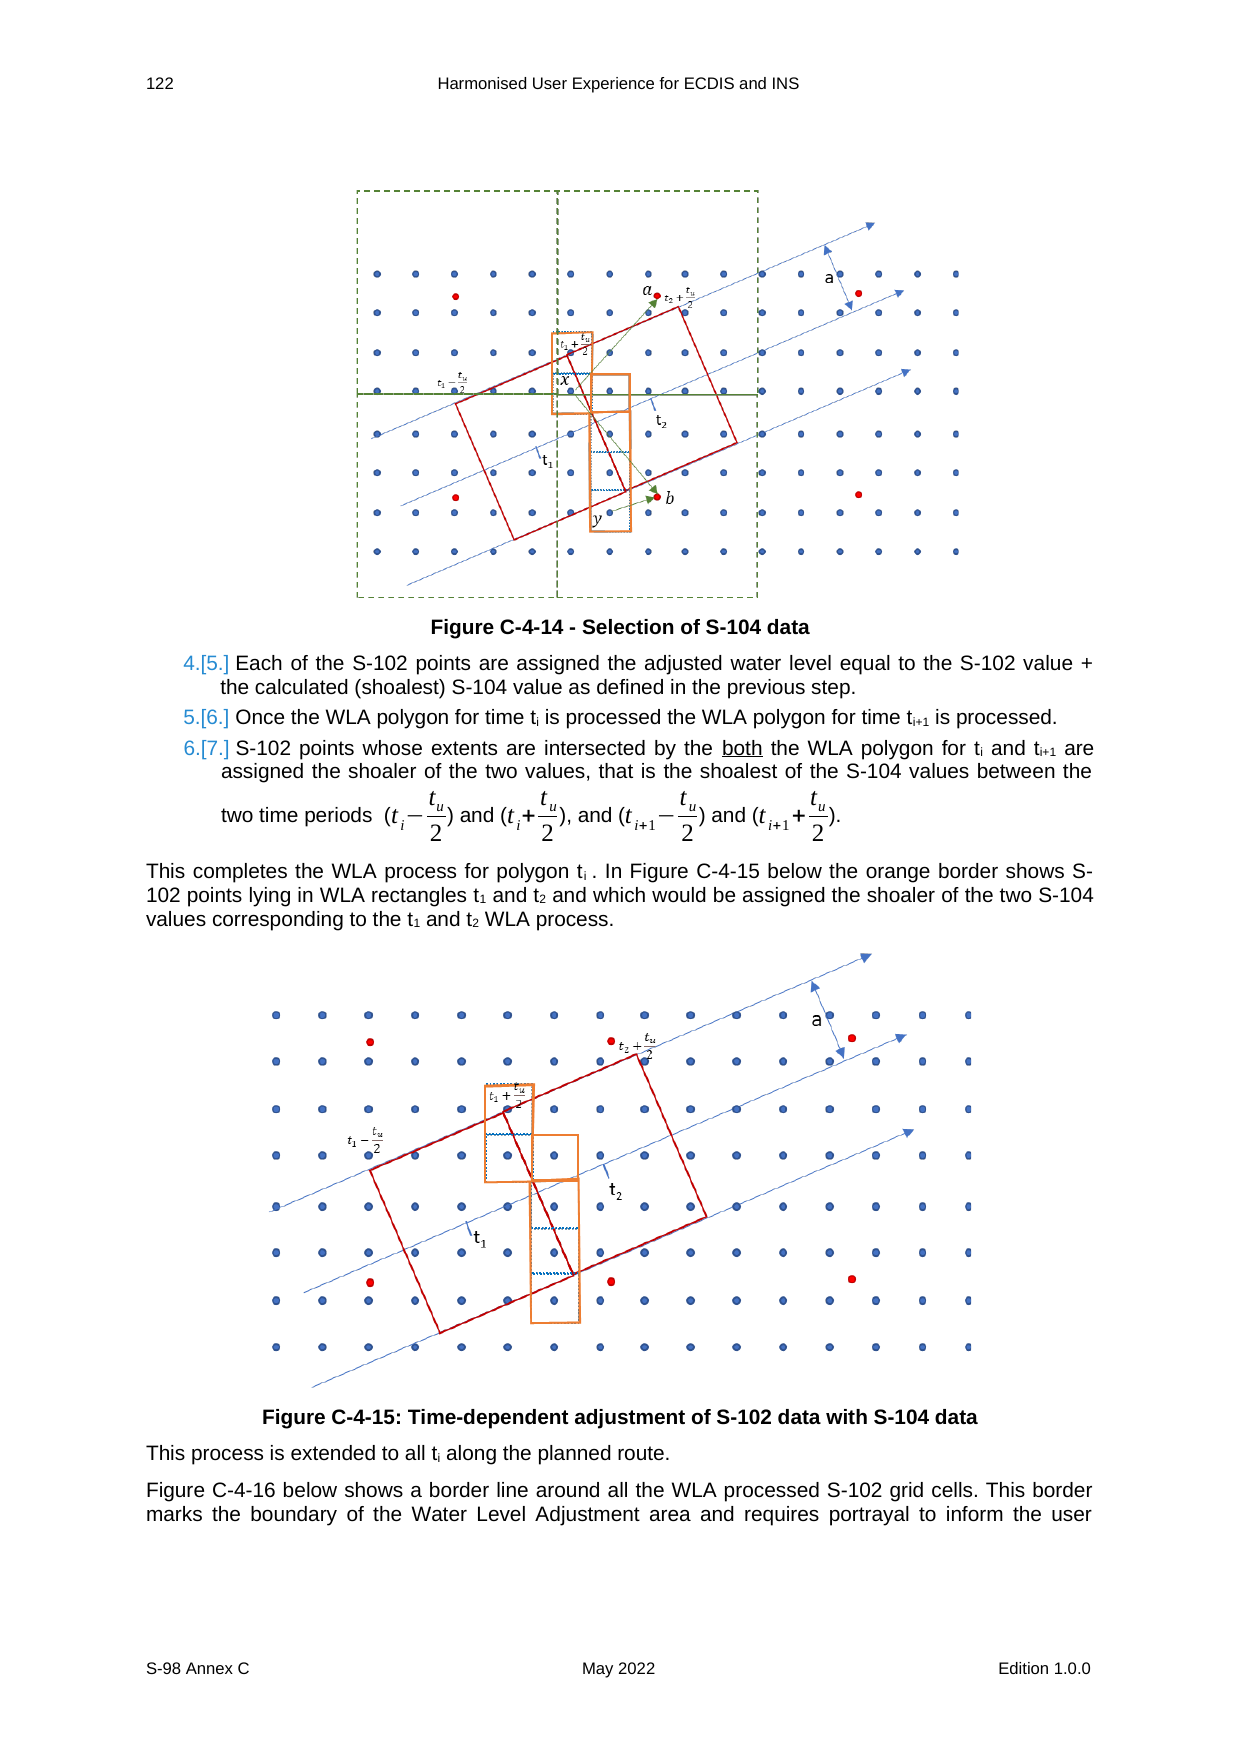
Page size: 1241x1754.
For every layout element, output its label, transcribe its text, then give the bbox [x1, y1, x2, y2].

list S-102 points whose extents are intersected by the both the WLA polygon for ti and ti+1 are assigned the shoaler of the two values, that is the shoalest of the S-104 values between the two time periods () and (), and () and (). [183, 735, 1094, 846]
picture [356, 190, 959, 598]
text This completes the WLA process for polygon ti . In Figure C-4-15 below the orange border shows S-102 points lying in WLA rectangles t1 and t2 and which would be assigned the shoaler of the two S-104 values corresponding to the t1 and t2 WLA process. [146, 858, 1094, 930]
text Figure C-4-15: Time-dependent adjustment of S-102 data with S-104 data [146, 1404, 1094, 1428]
list Once the WLA polygon for time ti is processed the WLA polygon for time ti+1 is processed. [183, 705, 1094, 729]
text This process is extended to all ti along the planned route. [146, 1441, 1094, 1465]
text Figure C-4-14 - Selection of S-104 data [146, 614, 1094, 638]
list Each of the S-102 points are assigned the adjusted water level equal to the S-102 value + the calculated (shoalest) S-104 value as defined in the previous step. [183, 651, 1094, 699]
picture [268, 942, 972, 1388]
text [146, 1477, 1094, 1525]
